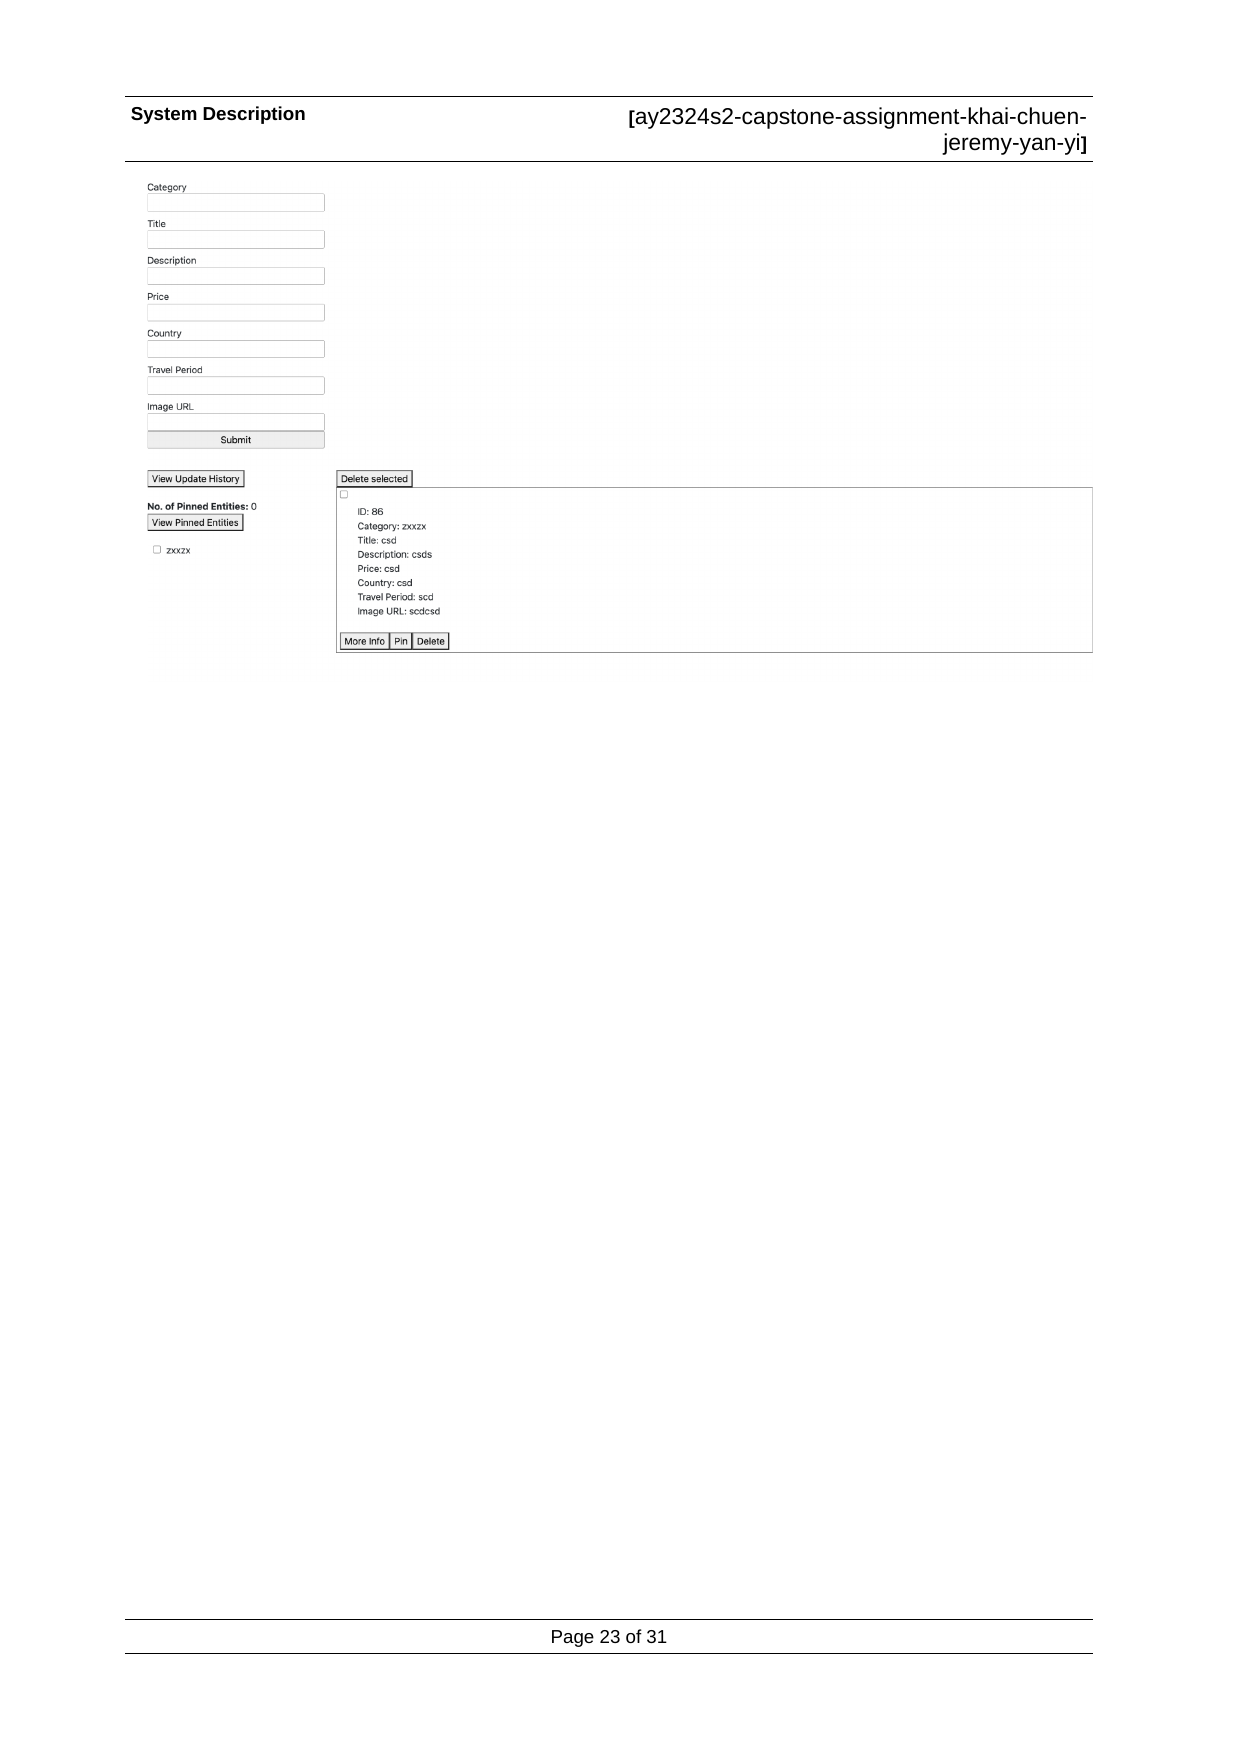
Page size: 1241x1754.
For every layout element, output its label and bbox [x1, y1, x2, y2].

picture [147, 181, 1093, 682]
